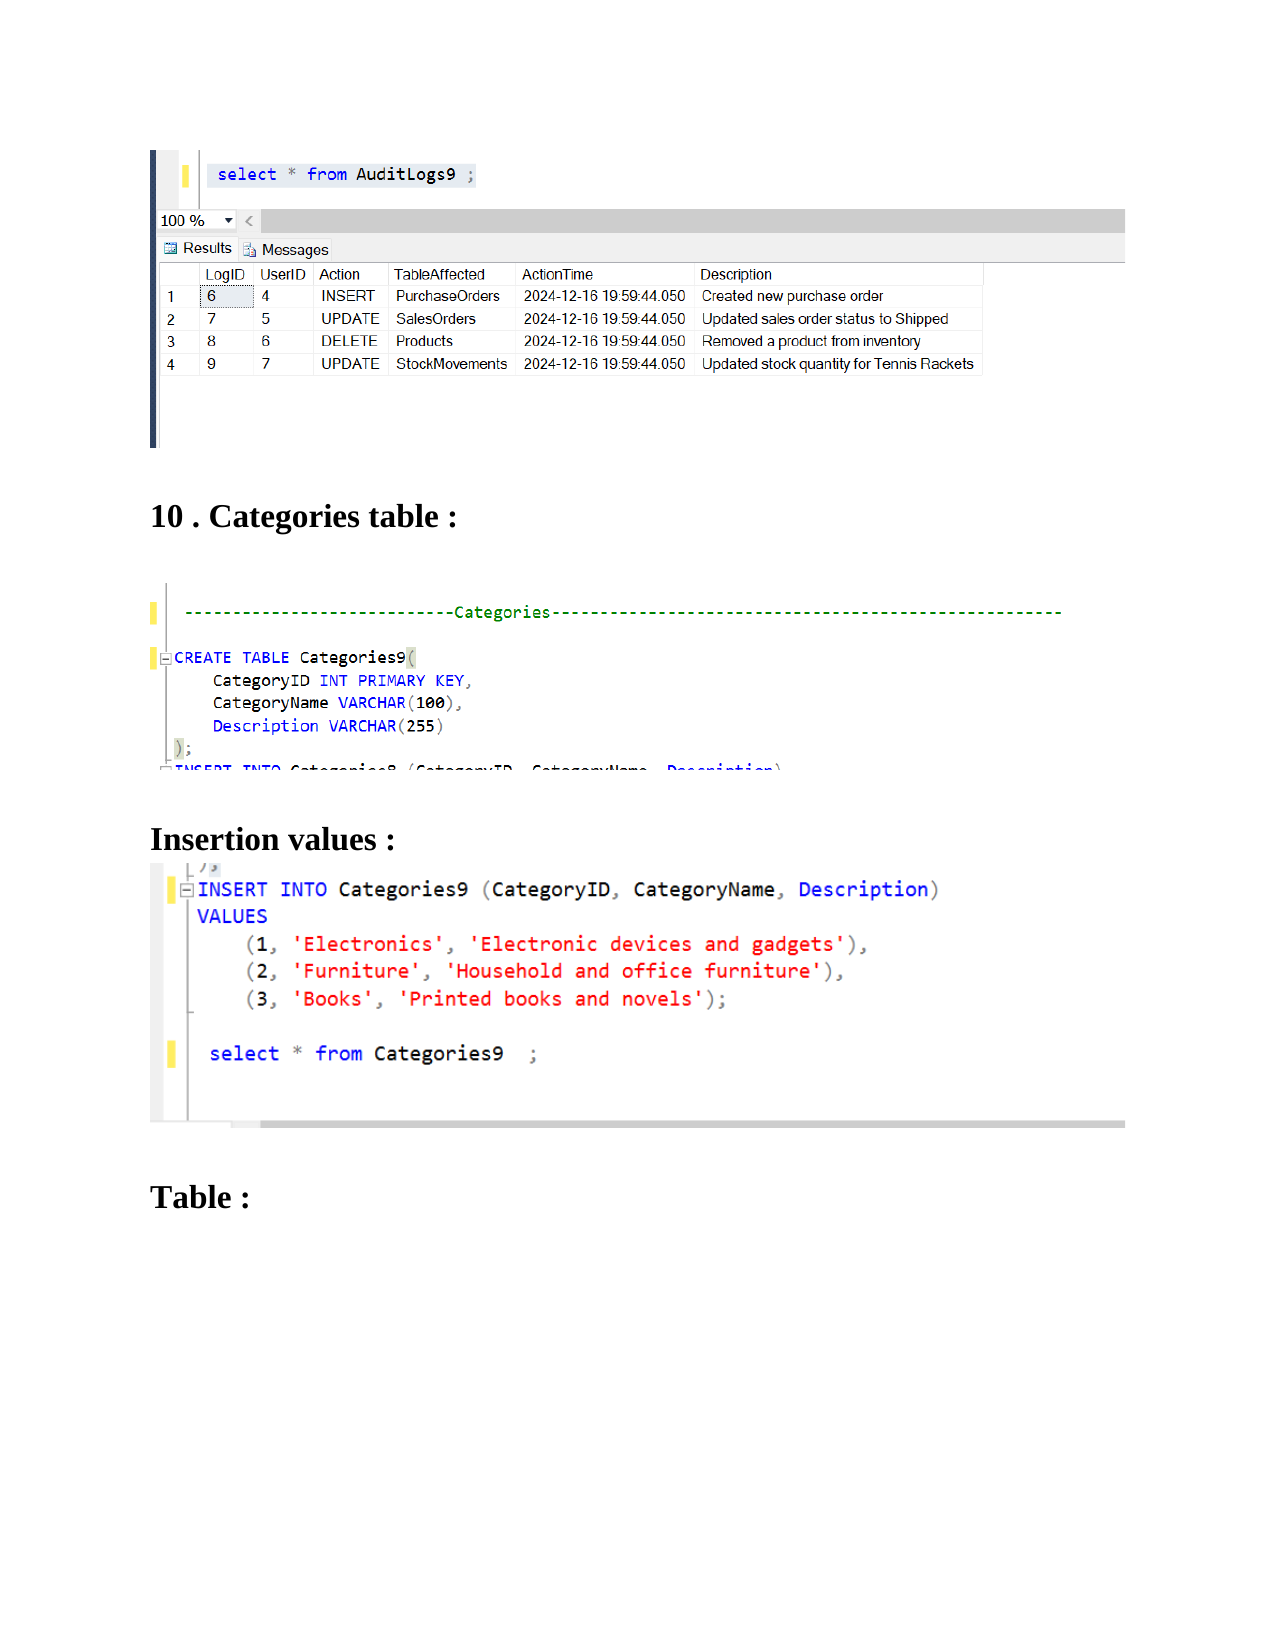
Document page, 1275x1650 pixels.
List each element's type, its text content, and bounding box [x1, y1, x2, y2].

text Insertion values : [150, 819, 1125, 857]
text 10 . Categories table : [150, 496, 1125, 534]
picture [150, 583, 1125, 770]
picture [150, 150, 1125, 448]
picture [150, 863, 1125, 1128]
text Table : [150, 1178, 1125, 1216]
